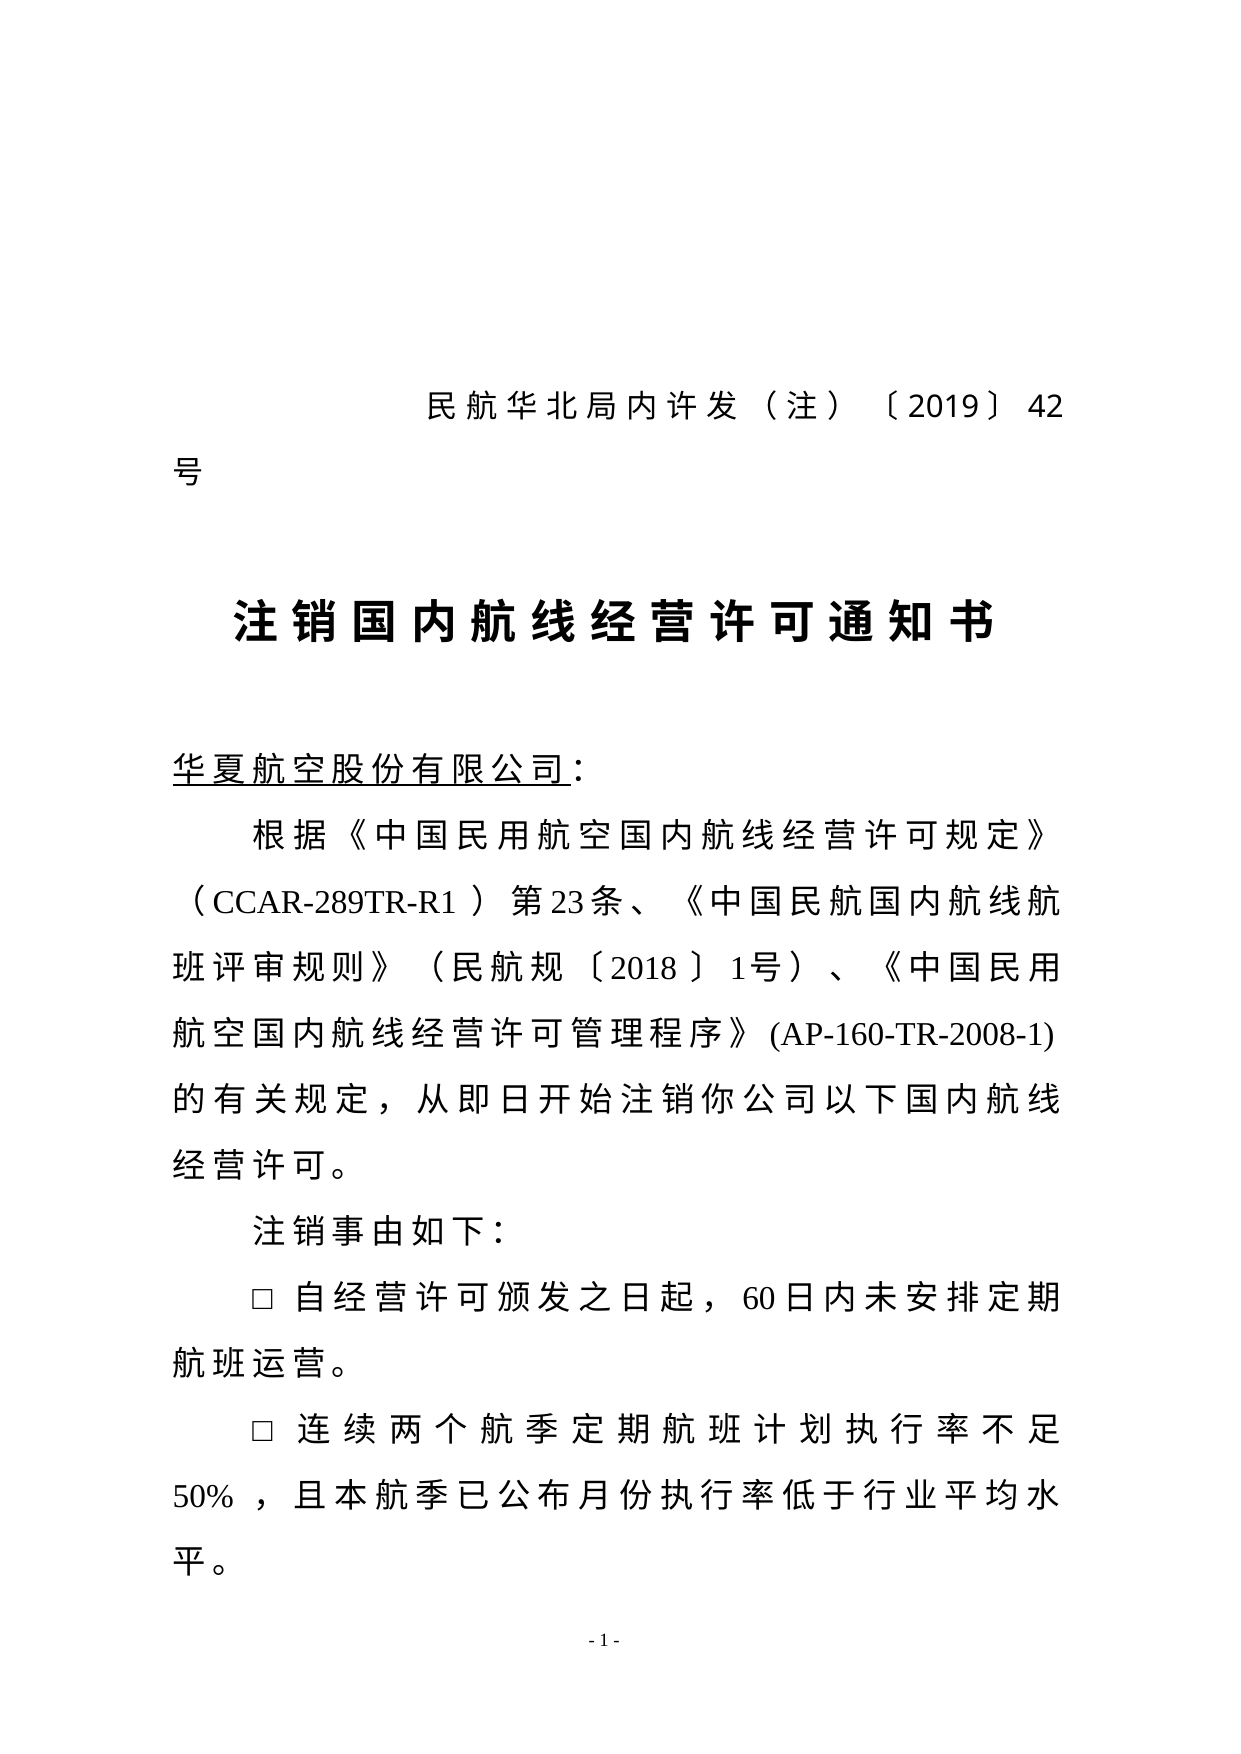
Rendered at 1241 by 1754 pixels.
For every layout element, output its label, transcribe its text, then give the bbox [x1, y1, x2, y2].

text 注销国内航线经营许可通知书 [172, 569, 1068, 668]
text 注销事由如下： [172, 1196, 1068, 1262]
text 华夏航空股份有限公司： [172, 734, 1068, 800]
text 根据《中国民用航空国内航线经营许可规定》（CCAR-289TR-R1）第23条、《中国民航国内航线航班评审规则》（民航规〔2018〕1号）、《中国民用航空国内航线经营许可管理程序》(AP-160-TR-2008-1)的有关规定，从即日开始注销你公司以下国内航线经营许可。 [172, 800, 1068, 1196]
text □连续两个航季定期航班计划执行率不足50%，且本航季已公布月份执行率低于行业平均水平。 [172, 1394, 1068, 1592]
text □自经营许可颁发之日起，60日内未安排定期航班运营。 [172, 1262, 1068, 1394]
text 民航华北局内许发（注）〔2019〕42号 [172, 371, 1068, 503]
